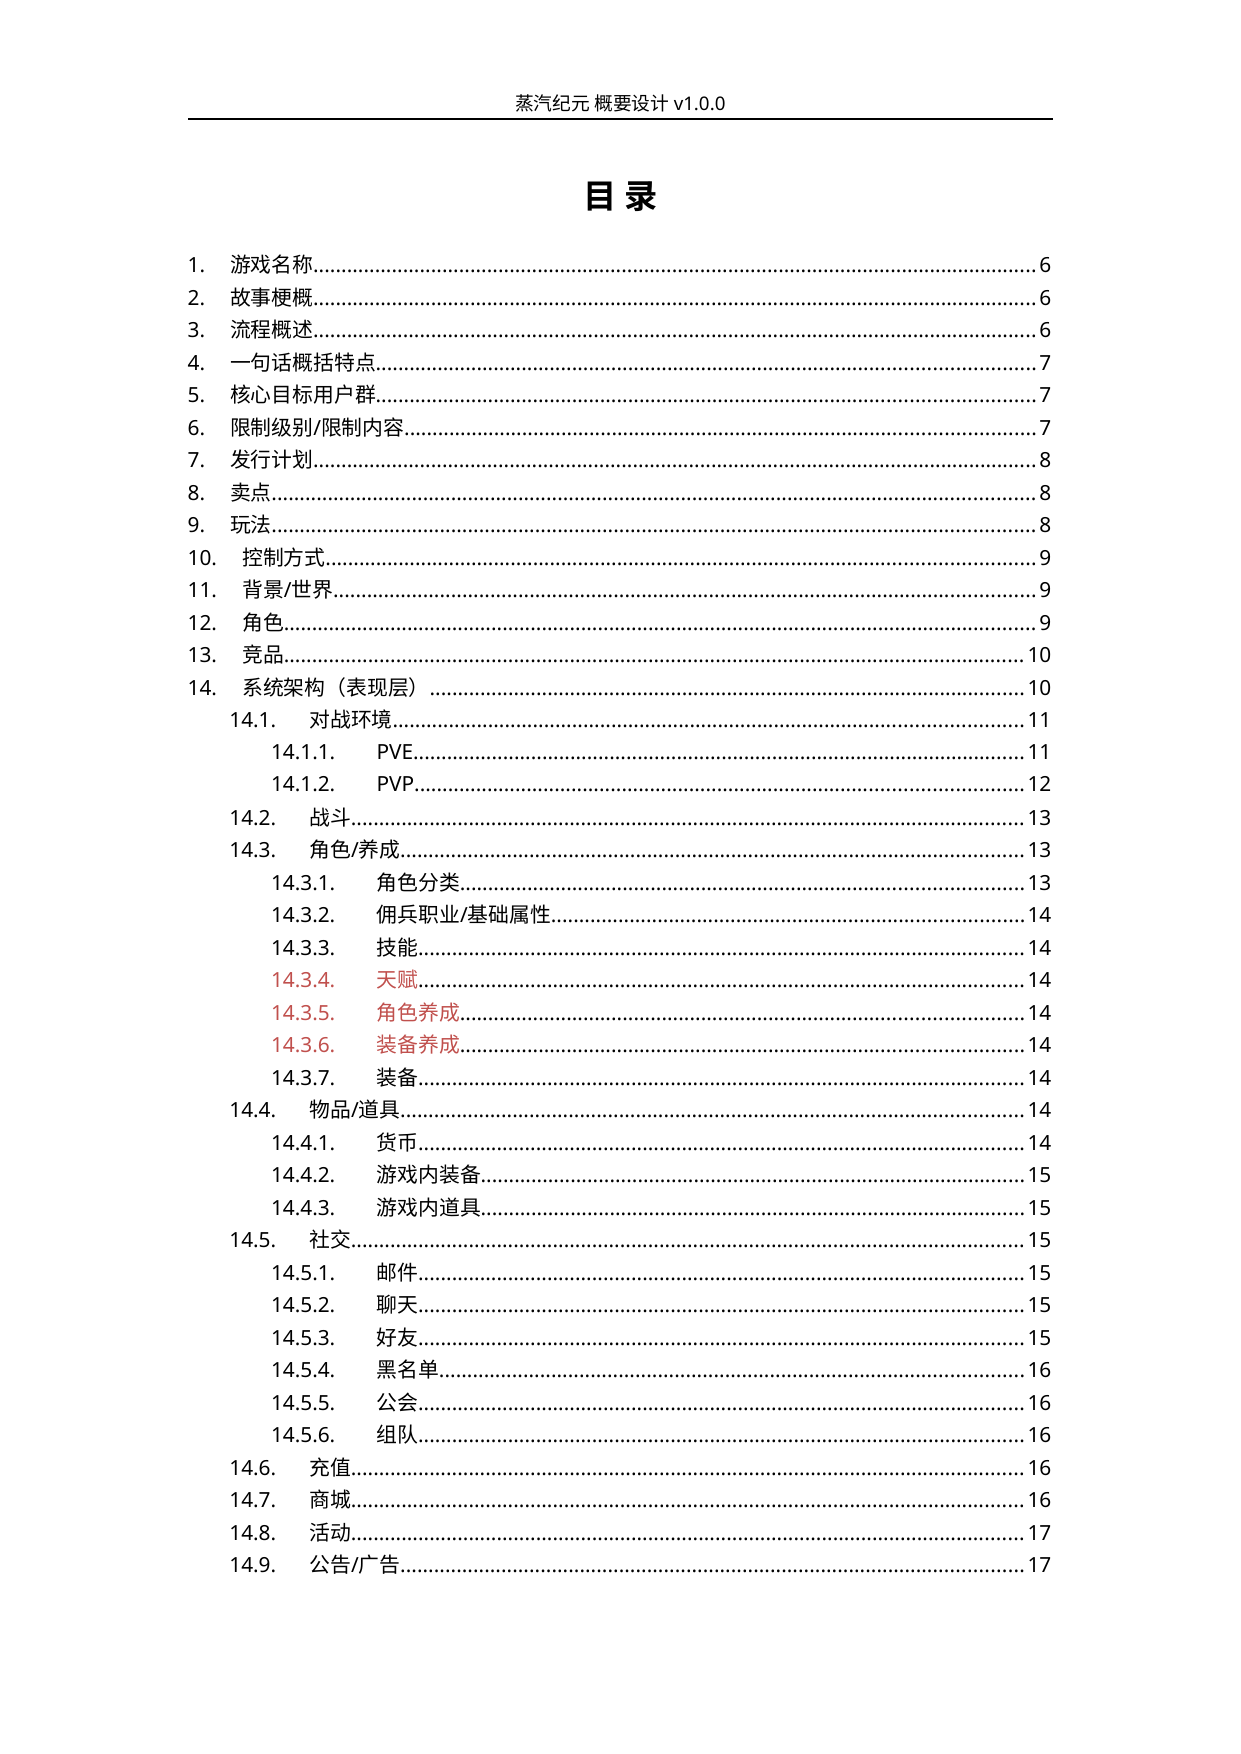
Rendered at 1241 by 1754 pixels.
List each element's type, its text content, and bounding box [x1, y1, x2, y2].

text 14.1.1. PVE 11 [271, 735, 1053, 768]
text 14.1. 对战环境 11 [229, 703, 1053, 735]
text 14.5.3. 好友 15 [271, 1320, 1053, 1353]
subtitle 目 录 [187, 162, 1053, 227]
text 14.5.6. 组队 16 [271, 1418, 1053, 1450]
text 14.8. 活动 17 [229, 1515, 1053, 1548]
text 2. 故事梗概 6 [187, 280, 1053, 313]
text 3. 流程概述 6 [187, 313, 1053, 345]
text 14.6. 充值 16 [229, 1450, 1053, 1483]
text 14.4.3. 游戏内道具 15 [271, 1190, 1053, 1223]
text 14.4.1. 货币 14 [271, 1125, 1053, 1158]
text 14.5.4. 黑名单 16 [271, 1353, 1053, 1385]
text 14. 系统架构（表现层） 10 [187, 670, 1053, 703]
text 14.2. 战斗 13 [229, 800, 1053, 833]
text 1. 游戏名称 6 [187, 248, 1053, 280]
text 14.3.2. 佣兵职业/基础属性 14 [271, 898, 1053, 930]
text 14.5.1. 邮件 15 [271, 1255, 1053, 1288]
text 14.3.4. 天赋 14 [271, 963, 1053, 995]
text 14.3.3. 技能 14 [271, 930, 1053, 963]
text 4. 一句话概括特点 7 [187, 345, 1053, 378]
text 14.5.5. 公会 16 [271, 1385, 1053, 1418]
text 6. 限制级别/限制内容 7 [187, 410, 1053, 443]
text 5. 核心目标用户群 7 [187, 378, 1053, 410]
text 10. 控制方式 9 [187, 540, 1053, 573]
text 11. 背景/世界 9 [187, 573, 1053, 605]
text 7. 发行计划 8 [187, 443, 1053, 475]
text 14.9. 公告/广告 17 [229, 1548, 1053, 1580]
text 14.7. 商城 16 [229, 1483, 1053, 1515]
text 14.1.2. PVP 12 [271, 768, 1053, 800]
text 14.3.5. 角色养成 14 [271, 995, 1053, 1028]
text 14.3.7. 装备 14 [271, 1060, 1053, 1093]
text 14.4.2. 游戏内装备 15 [271, 1158, 1053, 1190]
text 14.3.6. 装备养成 14 [271, 1028, 1053, 1060]
text 12. 角色 9 [187, 605, 1053, 638]
text 14.4. 物品/道具 14 [229, 1093, 1053, 1125]
text 14.5.2. 聊天 15 [271, 1288, 1053, 1320]
text 13. 竞品 10 [187, 638, 1053, 670]
text 9. 玩法 8 [187, 508, 1053, 540]
text 14.5. 社交 15 [229, 1223, 1053, 1255]
text 14.3.1. 角色分类 13 [271, 865, 1053, 898]
text 14.3. 角色/养成 13 [229, 833, 1053, 865]
text 8. 卖点 8 [187, 475, 1053, 508]
